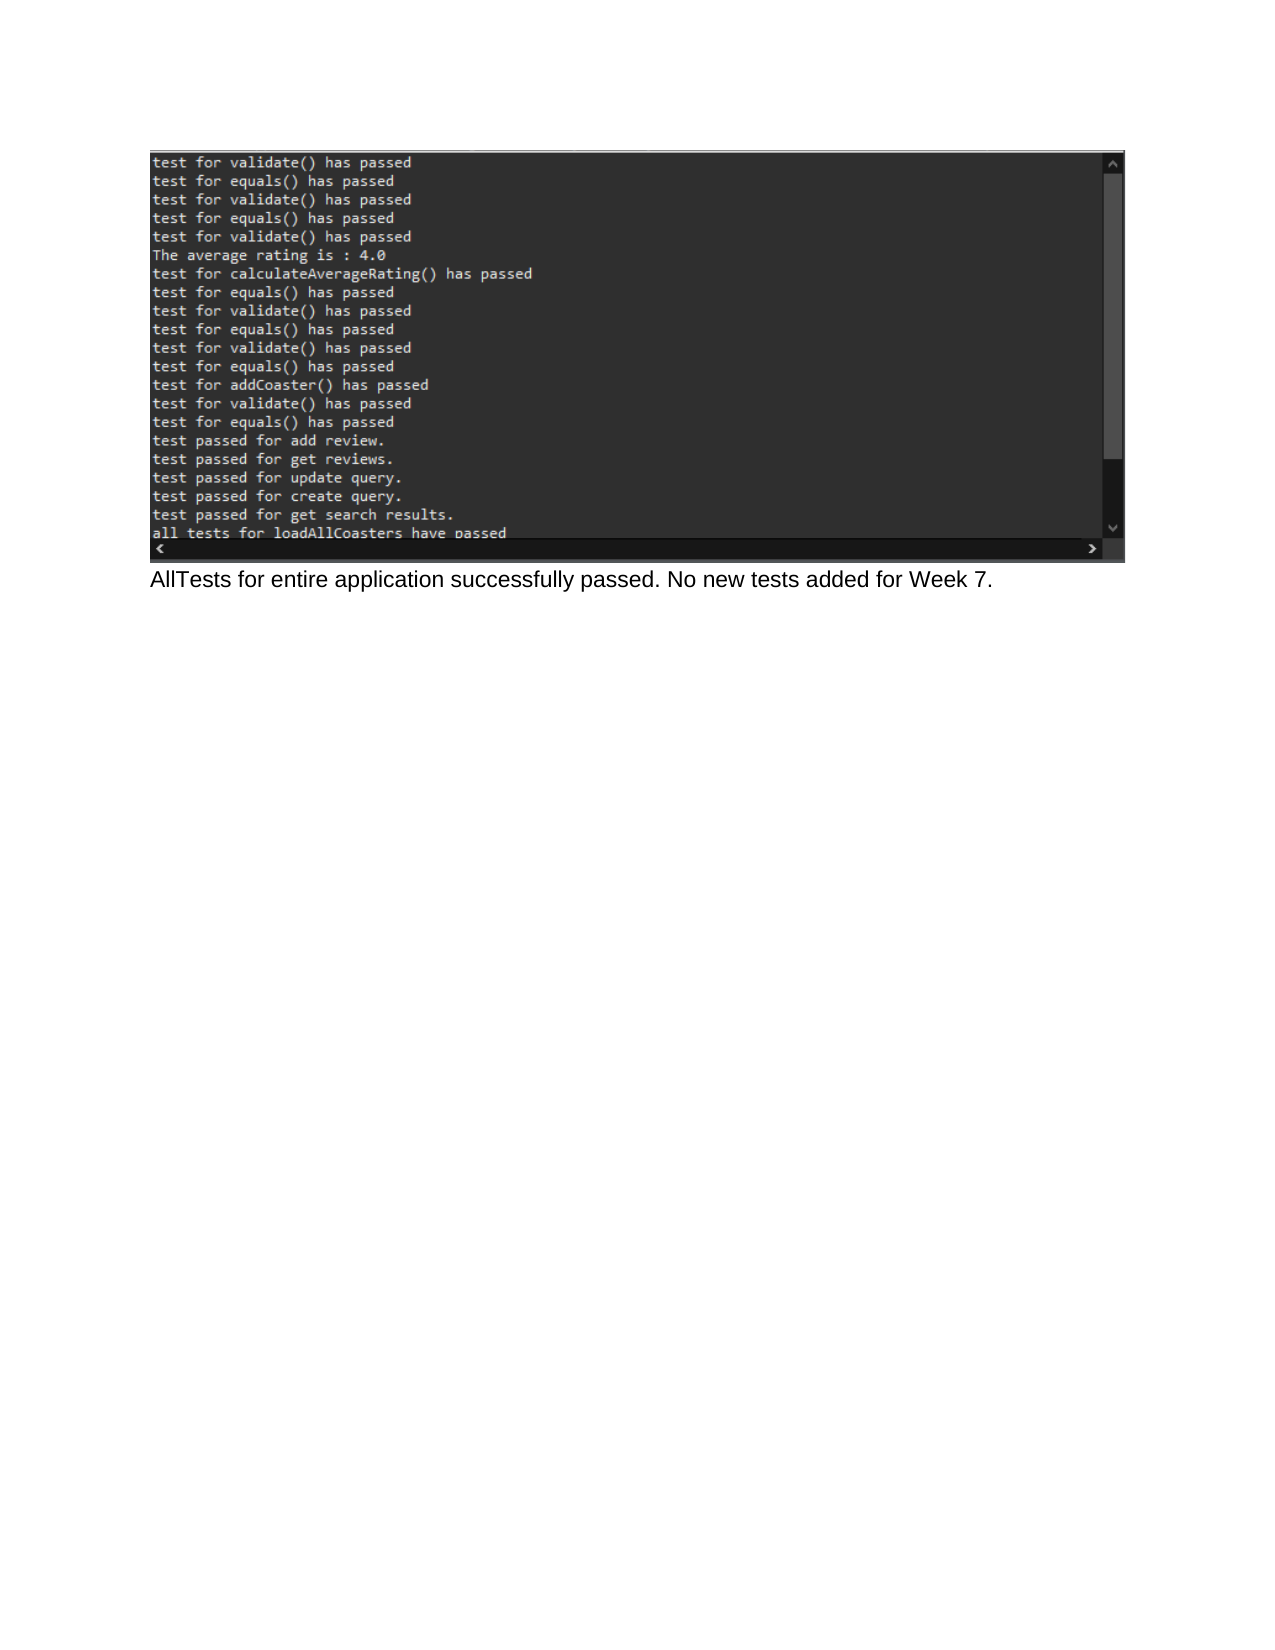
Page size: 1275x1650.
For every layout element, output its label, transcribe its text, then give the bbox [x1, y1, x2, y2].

picture [150, 150, 1125, 563]
text AllTests for entire application successfully passed. No new tests added for Week 7. [150, 566, 1125, 593]
